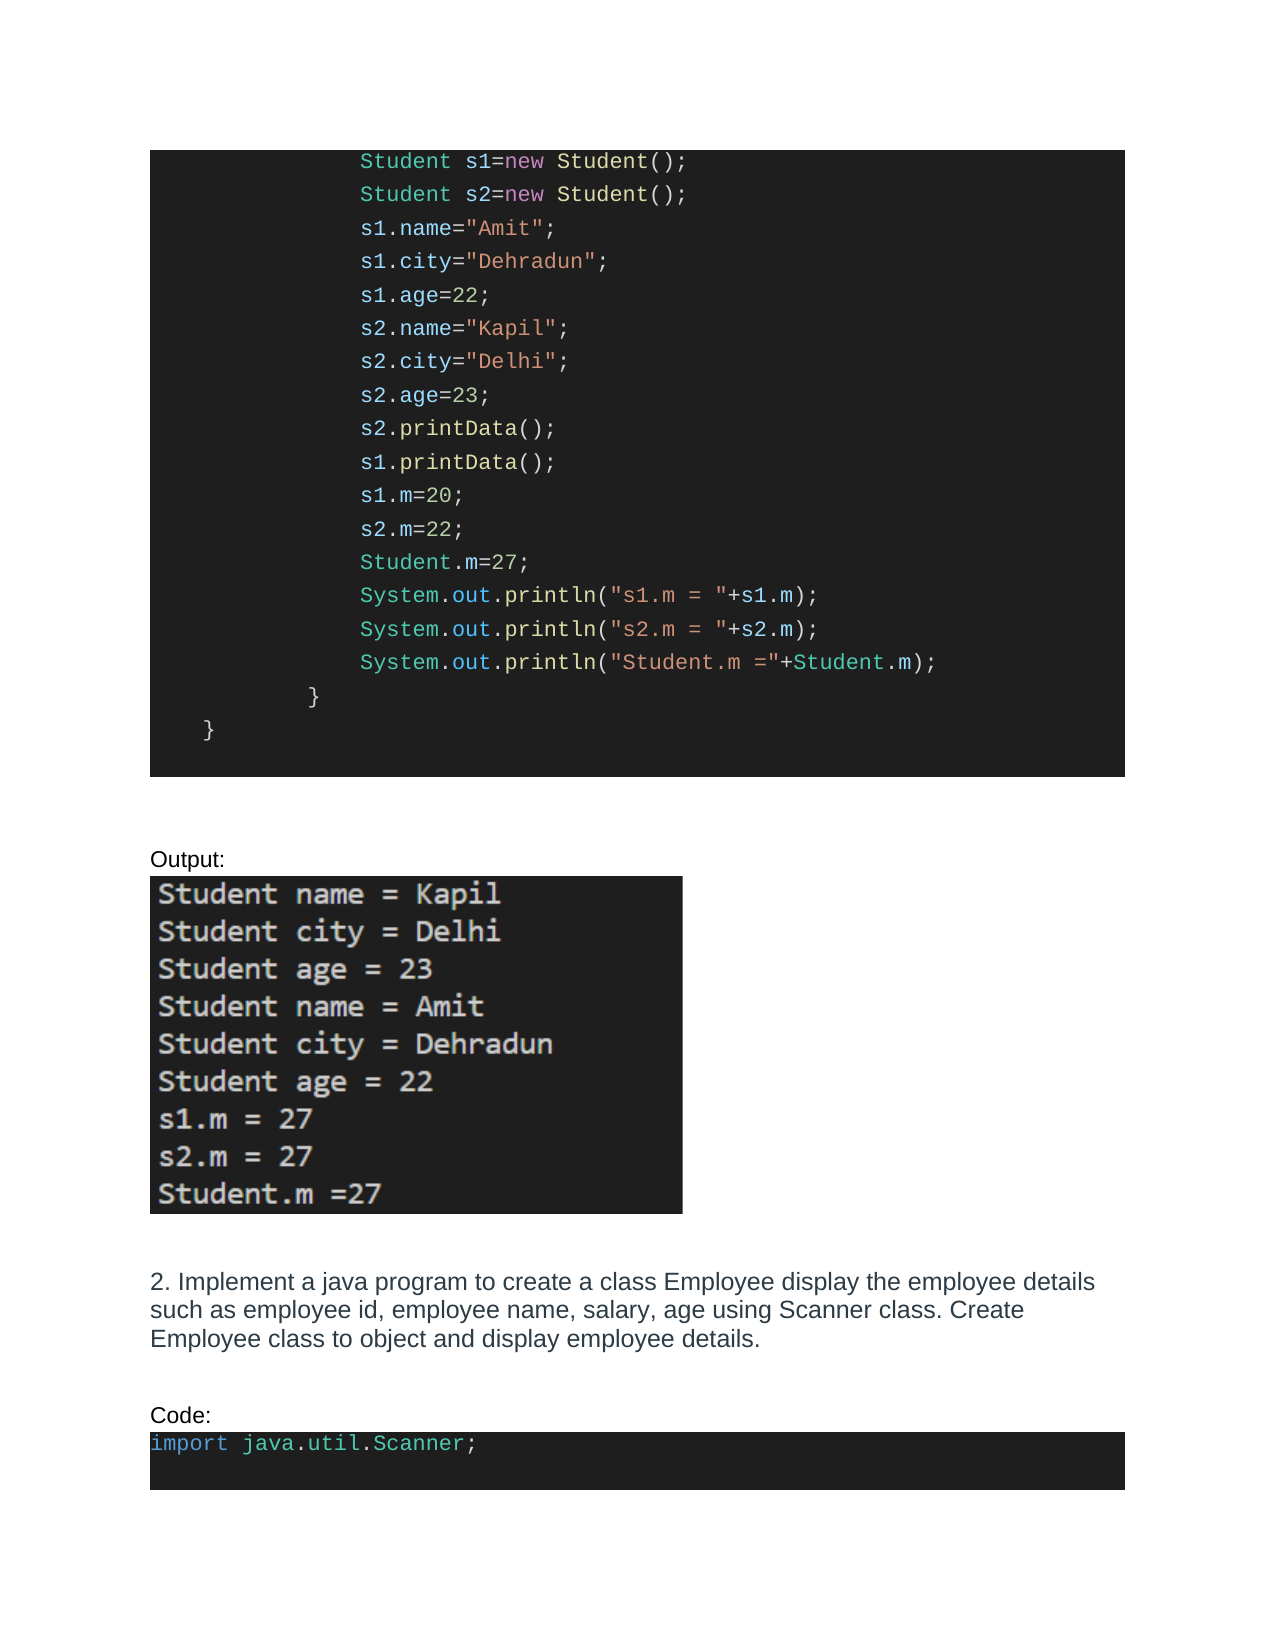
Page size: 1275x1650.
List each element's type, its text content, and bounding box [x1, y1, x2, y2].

text s2.name="Kapil"; [150, 317, 1125, 342]
text s1.age=22; [150, 284, 1125, 308]
text s2.printData(); [150, 417, 1125, 442]
text Student s1=new Student(); [150, 150, 1125, 175]
text import java.util.Scanner; [150, 1432, 1125, 1457]
text Student.m=27; [150, 551, 1125, 576]
text s2.m=22; [150, 518, 1125, 543]
text Code: [150, 1402, 1125, 1428]
text s2.age=23; [150, 384, 1125, 409]
text s1.printData(); [150, 451, 1125, 476]
text } [150, 718, 1125, 743]
text } [150, 685, 1125, 710]
text System.out.println("s1.m = "+s1.m); [150, 585, 1125, 609]
picture [150, 876, 683, 1214]
text s1.name="Amit"; [150, 217, 1125, 242]
text s1.m=20; [150, 484, 1125, 509]
text s2.city="Delhi"; [150, 351, 1125, 375]
text System.out.println("Student.m ="+Student.m); [150, 652, 1125, 676]
text Output: [150, 846, 1125, 872]
text s1.city="Dehradun"; [150, 250, 1125, 275]
text System.out.println("s2.m = "+s2.m); [150, 618, 1125, 643]
text Student s2=new Student(); [150, 183, 1125, 208]
text 2. Implement a java program to create a class Employee display the employee details such as employee id, employee name, salary, age using Scanner class. Create Employee class to object and display employee details. [150, 1267, 1125, 1353]
